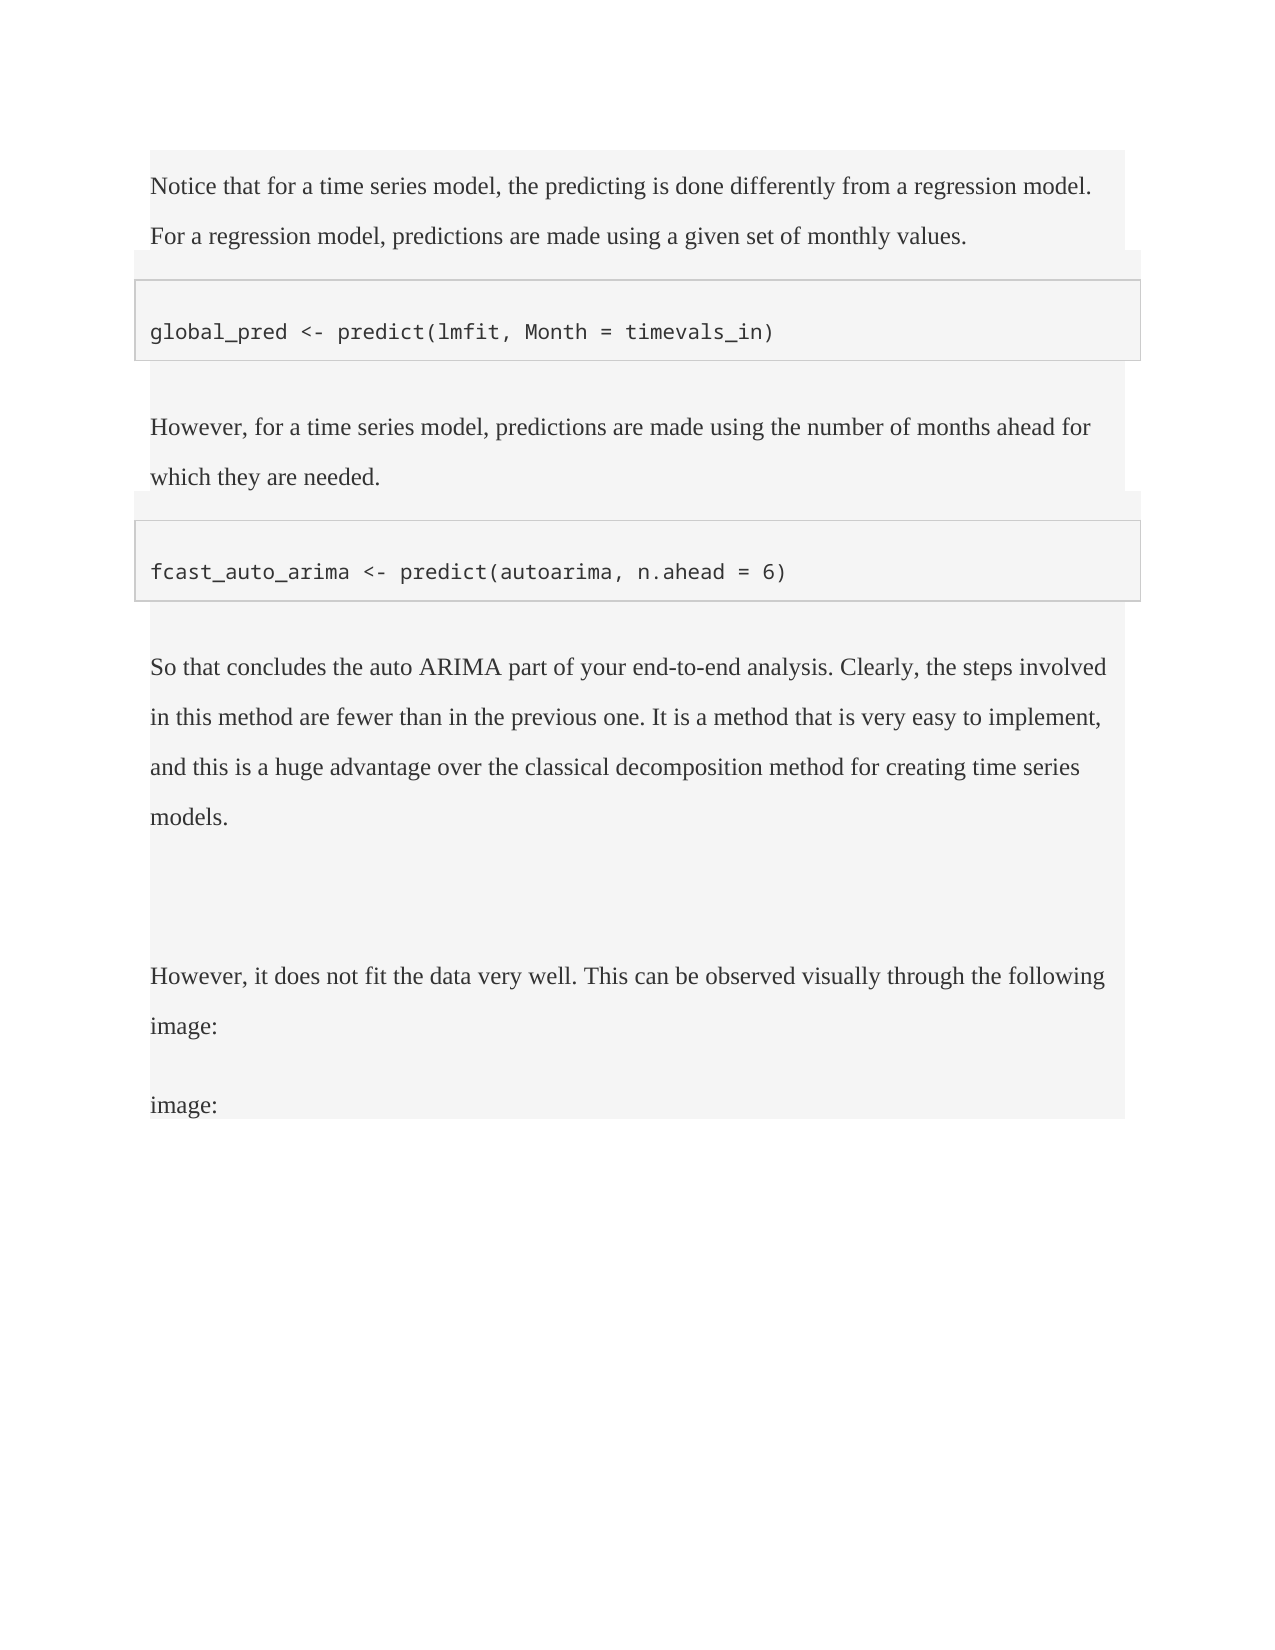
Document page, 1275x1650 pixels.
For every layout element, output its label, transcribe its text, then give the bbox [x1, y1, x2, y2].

text However, it does not fit the data very well. This can be observed visually through the following image: [150, 939, 1125, 1039]
text Notice that for a time series model, the predicting is done differently from a regression model. For a regression model, predictions are made using a given set of monthly values. [150, 150, 1125, 250]
text So that concludes the auto ARIMA part of your end-to-end analysis. Clearly, the steps involved in this method are fewer than in the previous one. It is a method that is very easy to implement, and this is a huge advantage over the classical decomposition method for creating time series models. [150, 631, 1125, 831]
text However, for a time series model, predictions are made using the number of months ahead for which they are needed. [150, 391, 1125, 491]
text image: [150, 1069, 1125, 1119]
text global_pred <- predict(lmfit, Month = timevals_in) [136, 281, 1140, 360]
text fcast_auto_arima <- predict(autoarima, n.ahead = 6) [136, 521, 1140, 600]
